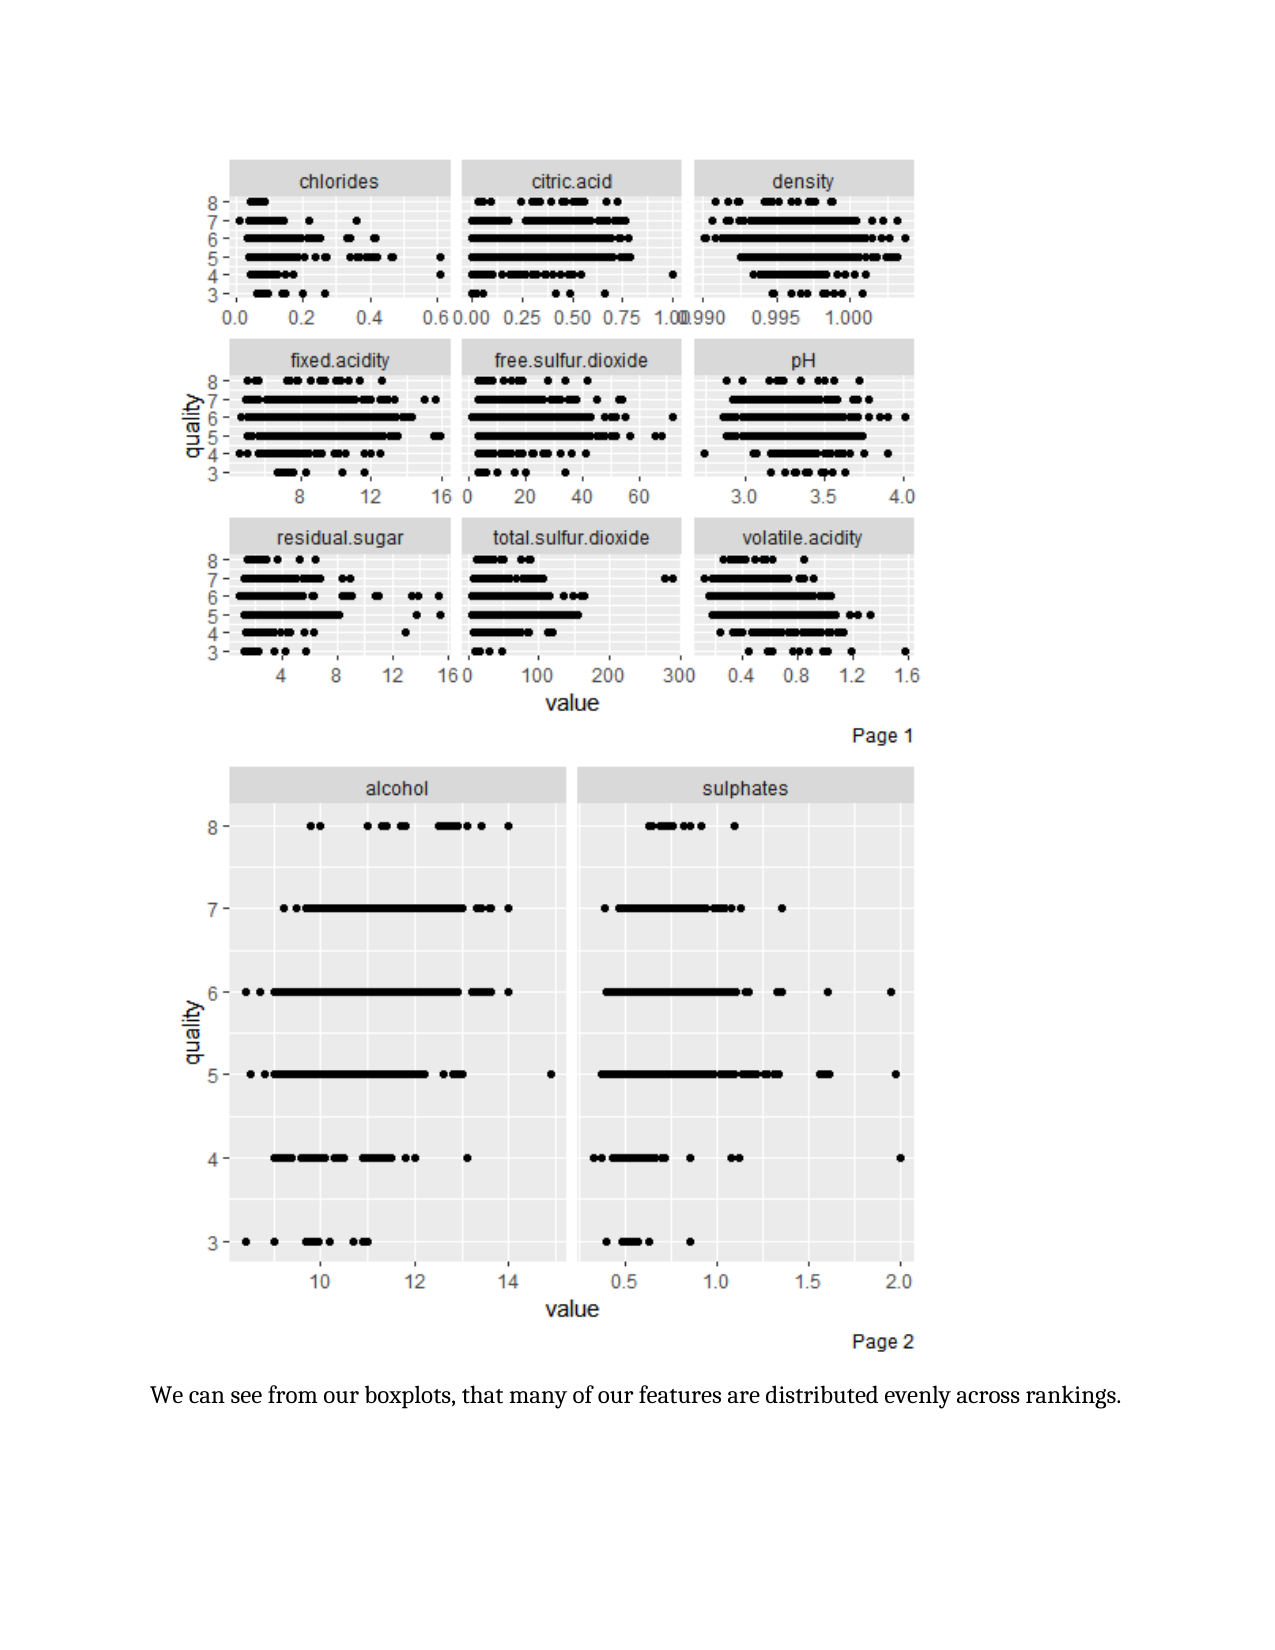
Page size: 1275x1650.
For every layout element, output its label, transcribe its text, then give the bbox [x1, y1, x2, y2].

picture [168, 150, 927, 1363]
text We can see from our boxplots, that many of our features are distributed evenly across rankings. [150, 1381, 1125, 1410]
